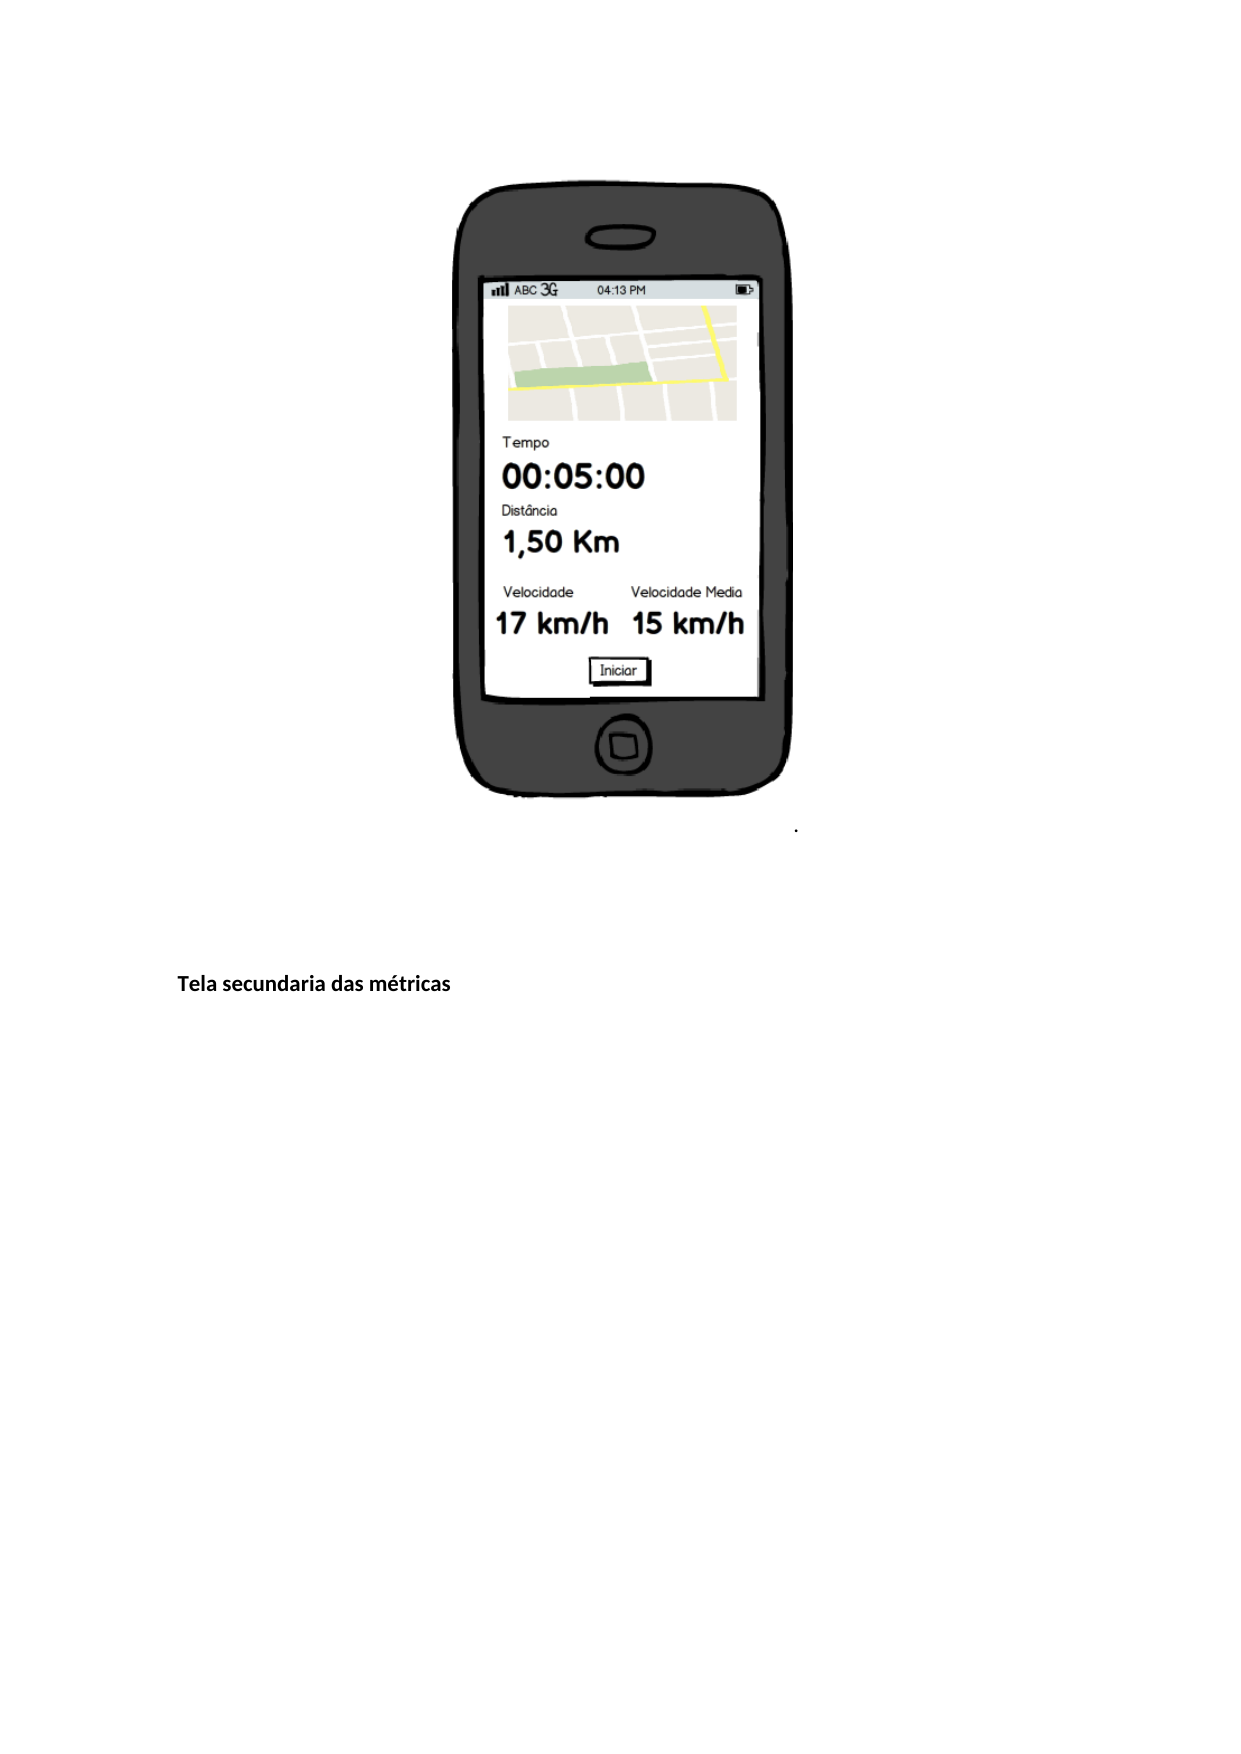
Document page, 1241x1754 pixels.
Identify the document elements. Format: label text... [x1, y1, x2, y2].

text Tela secundaria das métricas [177, 969, 1063, 997]
picture [451, 147, 793, 832]
